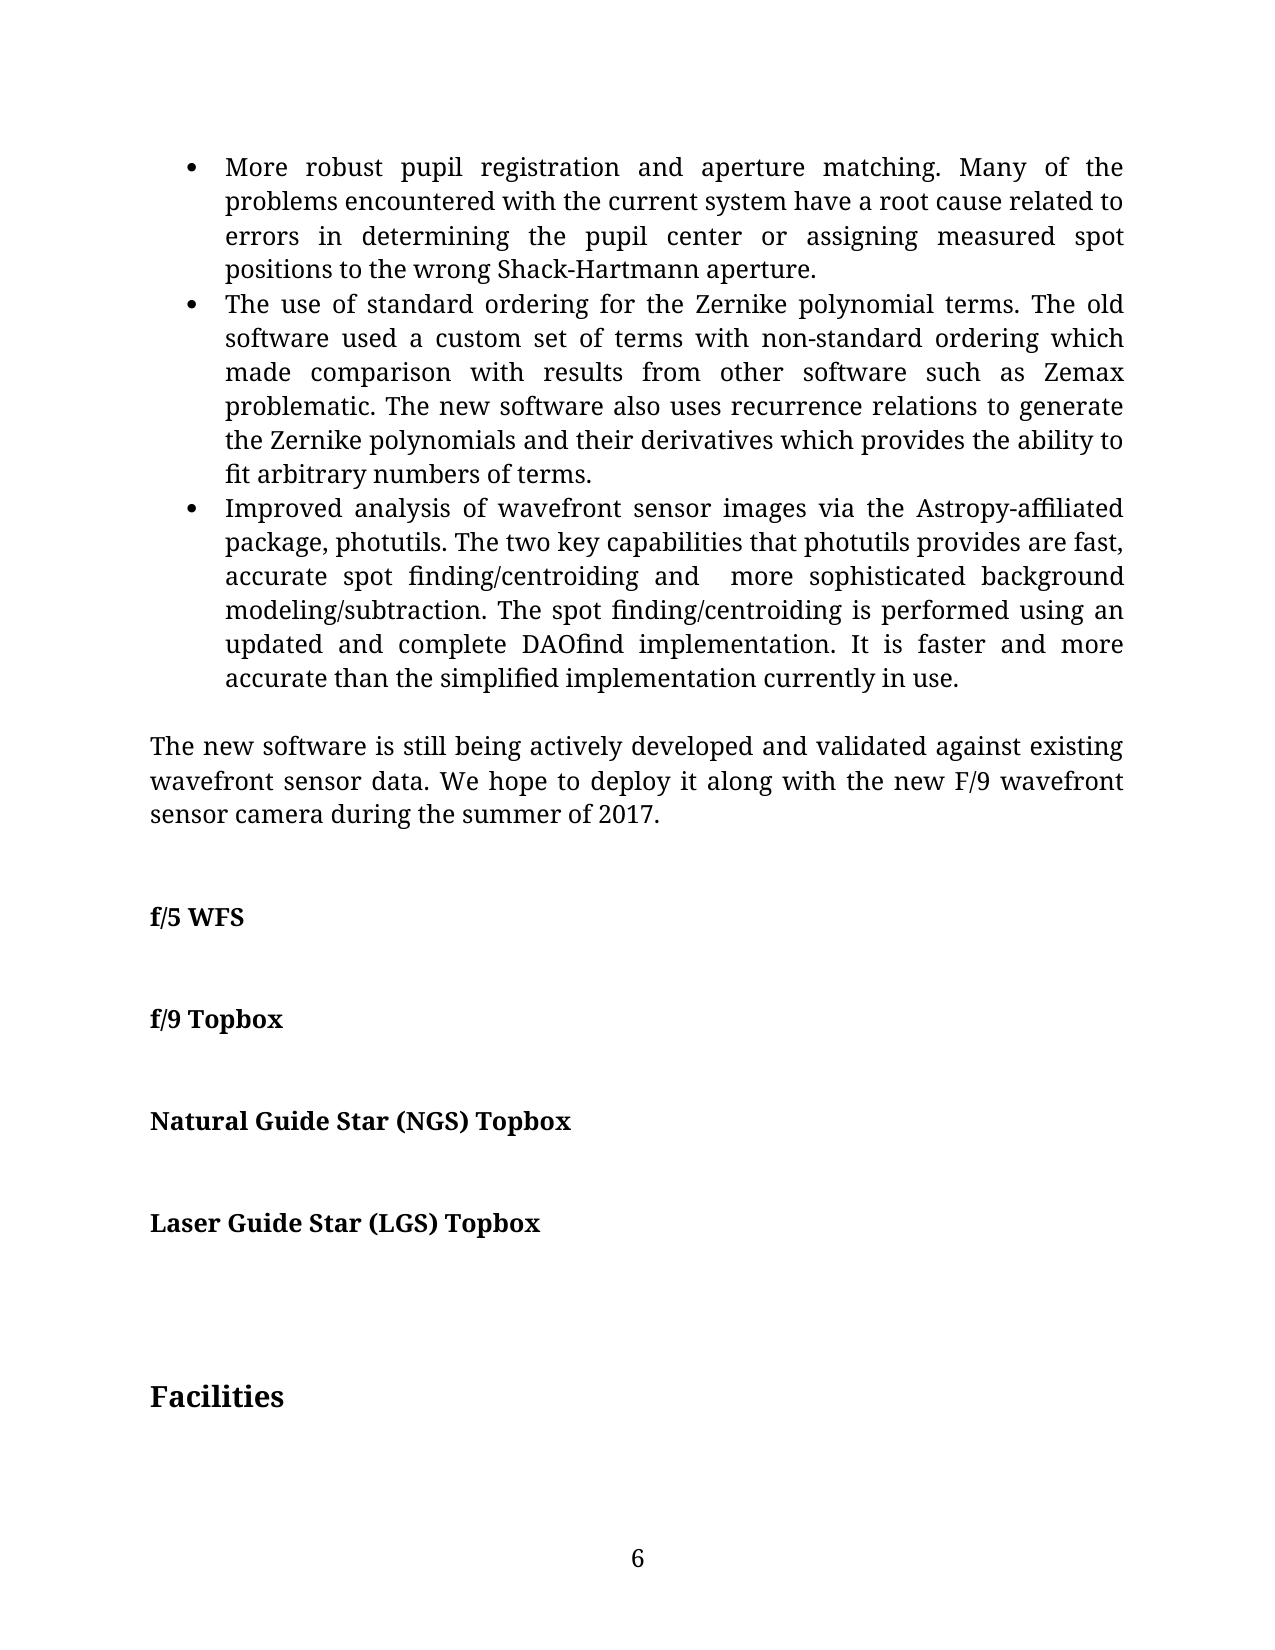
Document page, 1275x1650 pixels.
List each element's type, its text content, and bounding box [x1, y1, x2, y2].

text The new software is still being actively developed and validated against existing wavefront sensor data. We hope to deploy it along with the new F/9 wavefront sensor camera during the summer of 2017. [150, 729, 1125, 831]
list Improved analysis of wavefront sensor images via the Astropy-affiliated package, photutils. The two key capabilities that photutils provides are fast, accurate spot finding/centroiding and more sophisticated background modeling/subtraction. The spot finding/centroiding is performed using an updated and complete DAOfind implementation. It is faster and more accurate than the simplified implementation currently in use. [187, 491, 1125, 695]
text Natural Guide Star (NGS) Topbox [150, 1104, 1125, 1138]
text f/9 Topbox [150, 1002, 1125, 1036]
text f/5 WFS [150, 899, 1125, 933]
list The use of standard ordering for the Zernike polynomial terms. The old software used a custom set of terms with non-standard ordering which made comparison with results from other software such as Zemax problematic. The new software also uses recurrence relations to generate the Zernike polynomials and their derivatives which provides the ability to fit arbitrary numbers of terms. [187, 286, 1125, 491]
text Laser Guide Star (LGS) Topbox [150, 1206, 1125, 1240]
text Facilities [150, 1376, 1125, 1416]
list More robust pupil registration and aperture matching. Many of the problems encountered with the current system have a root cause related to errors in determining the pupil center or assigning measured spot positions to the wrong Shack-Hartmann aperture. [187, 150, 1125, 286]
